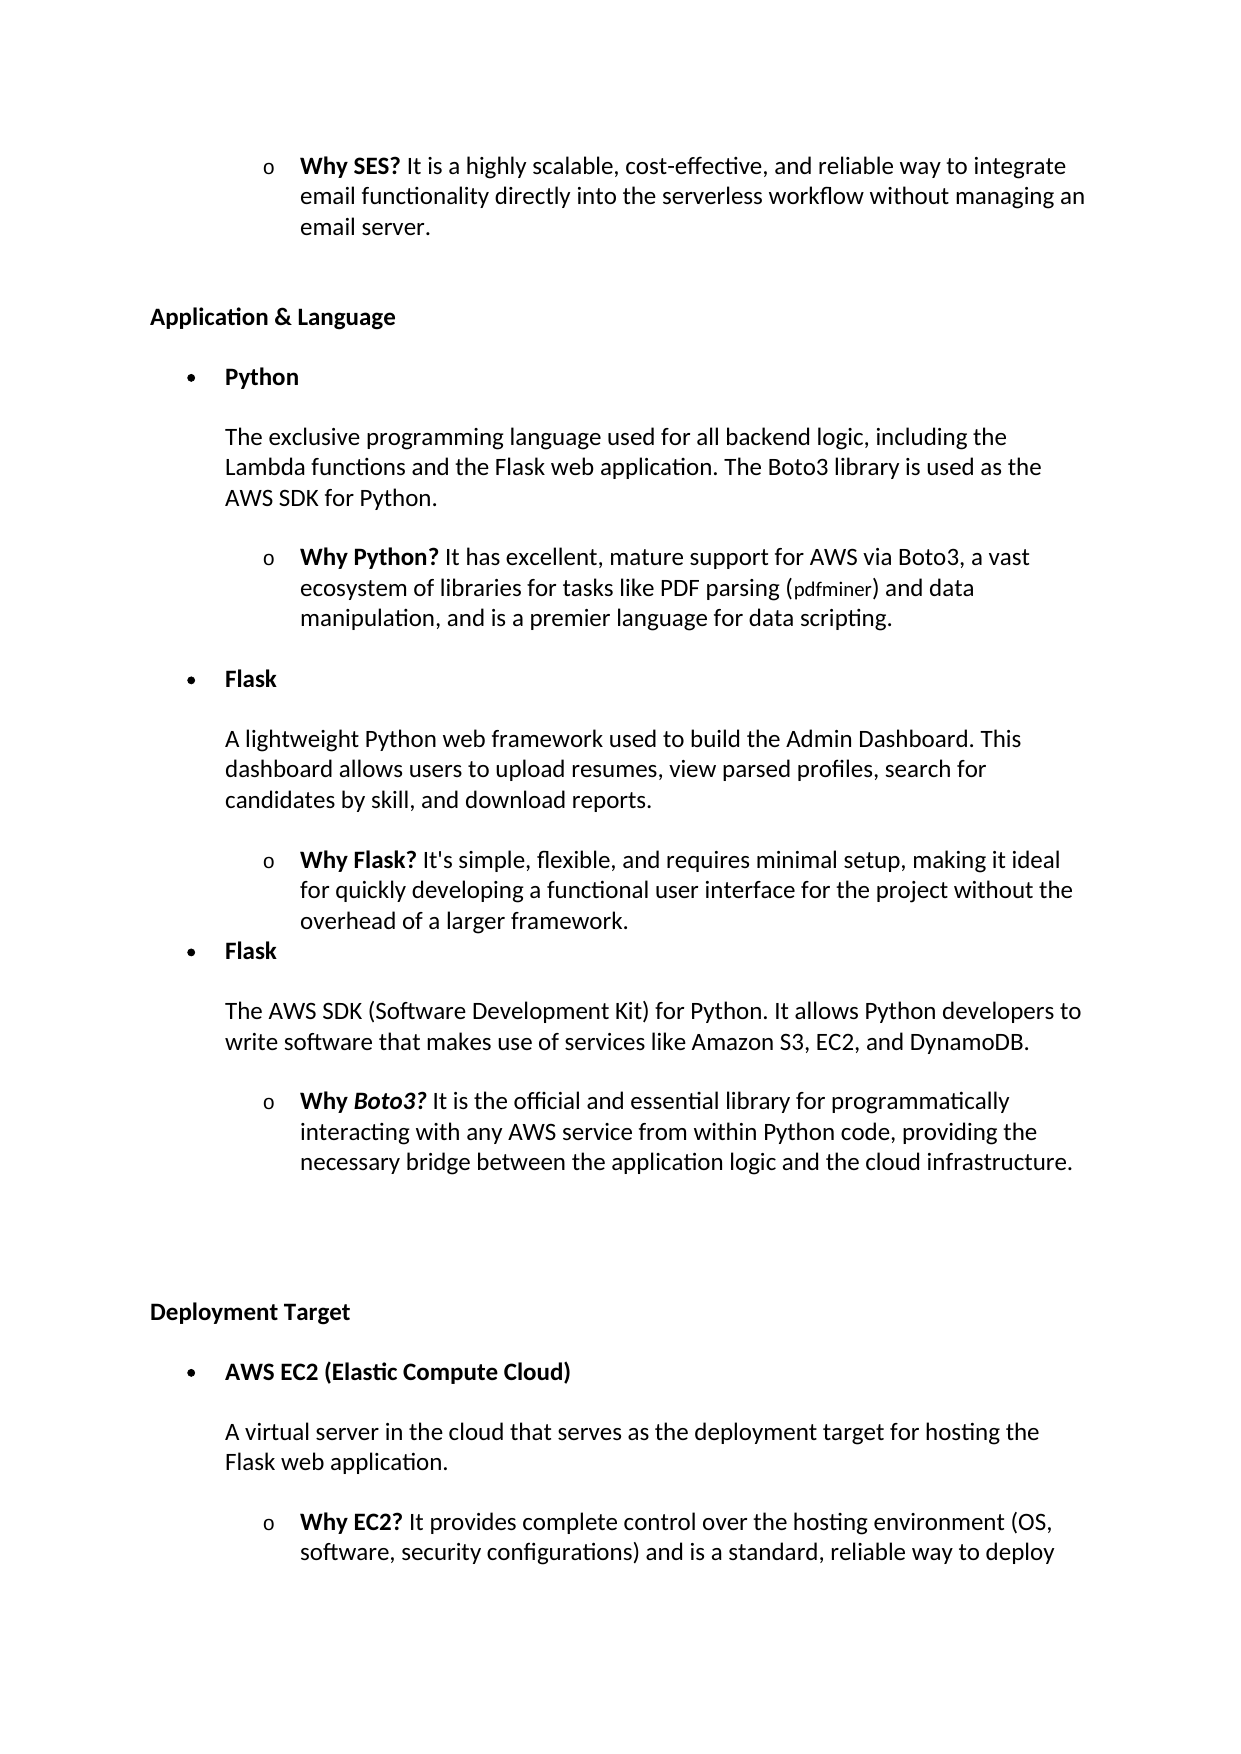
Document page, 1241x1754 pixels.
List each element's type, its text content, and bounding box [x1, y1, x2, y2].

text Application & Language [150, 301, 1090, 332]
text A lightweight Python web framework used to build the Admin Dashboard. This dashboard allows users to upload resumes, view parsed profiles, search for candidates by skill, and download reports. [225, 723, 1090, 815]
list Python [187, 361, 1090, 391]
list AWS EC2 (Elastic Compute Cloud) [187, 1356, 1090, 1386]
list Why SES? It is a highly scalable, cost-effective, and reliable way to integrate email functionality directly into the serverless workflow without managing an email server. [262, 150, 1090, 272]
text The AWS SDK (Software Development Kit) for Python. It allows Python developers to write software that makes use of services like Amazon S3, EC2, and DynamoDB. [225, 995, 1090, 1056]
list Why Flask? It's simple, flexible, and requires minimal setup, making it ideal for quickly developing a functional user interface for the project without the overhead of a larger framework. [262, 844, 1090, 935]
list Why Boto3? It is the official and essential library for programmatically interacting with any AWS service from within Python code, providing the necessary bridge between the application logic and the cloud infrastructure. [262, 1085, 1090, 1177]
list Why Python? It has excellent, mature support for AWS via Boto3, a vast ecosystem of libraries for tasks like PDF parsing (pdfminer) and data manipulation, and is a premier language for data scripting. [262, 541, 1090, 663]
text The exclusive programming language used for all backend logic, including the Lambda functions and the Flask web application. The Boto3 library is used as the AWS SDK for Python. [225, 421, 1090, 512]
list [262, 1506, 1090, 1567]
text Deployment Target [150, 1296, 1090, 1327]
list Flask [187, 935, 1090, 966]
text A virtual server in the cloud that serves as the deployment target for hosting the Flask web application. [225, 1416, 1090, 1477]
list Flask [187, 663, 1090, 694]
